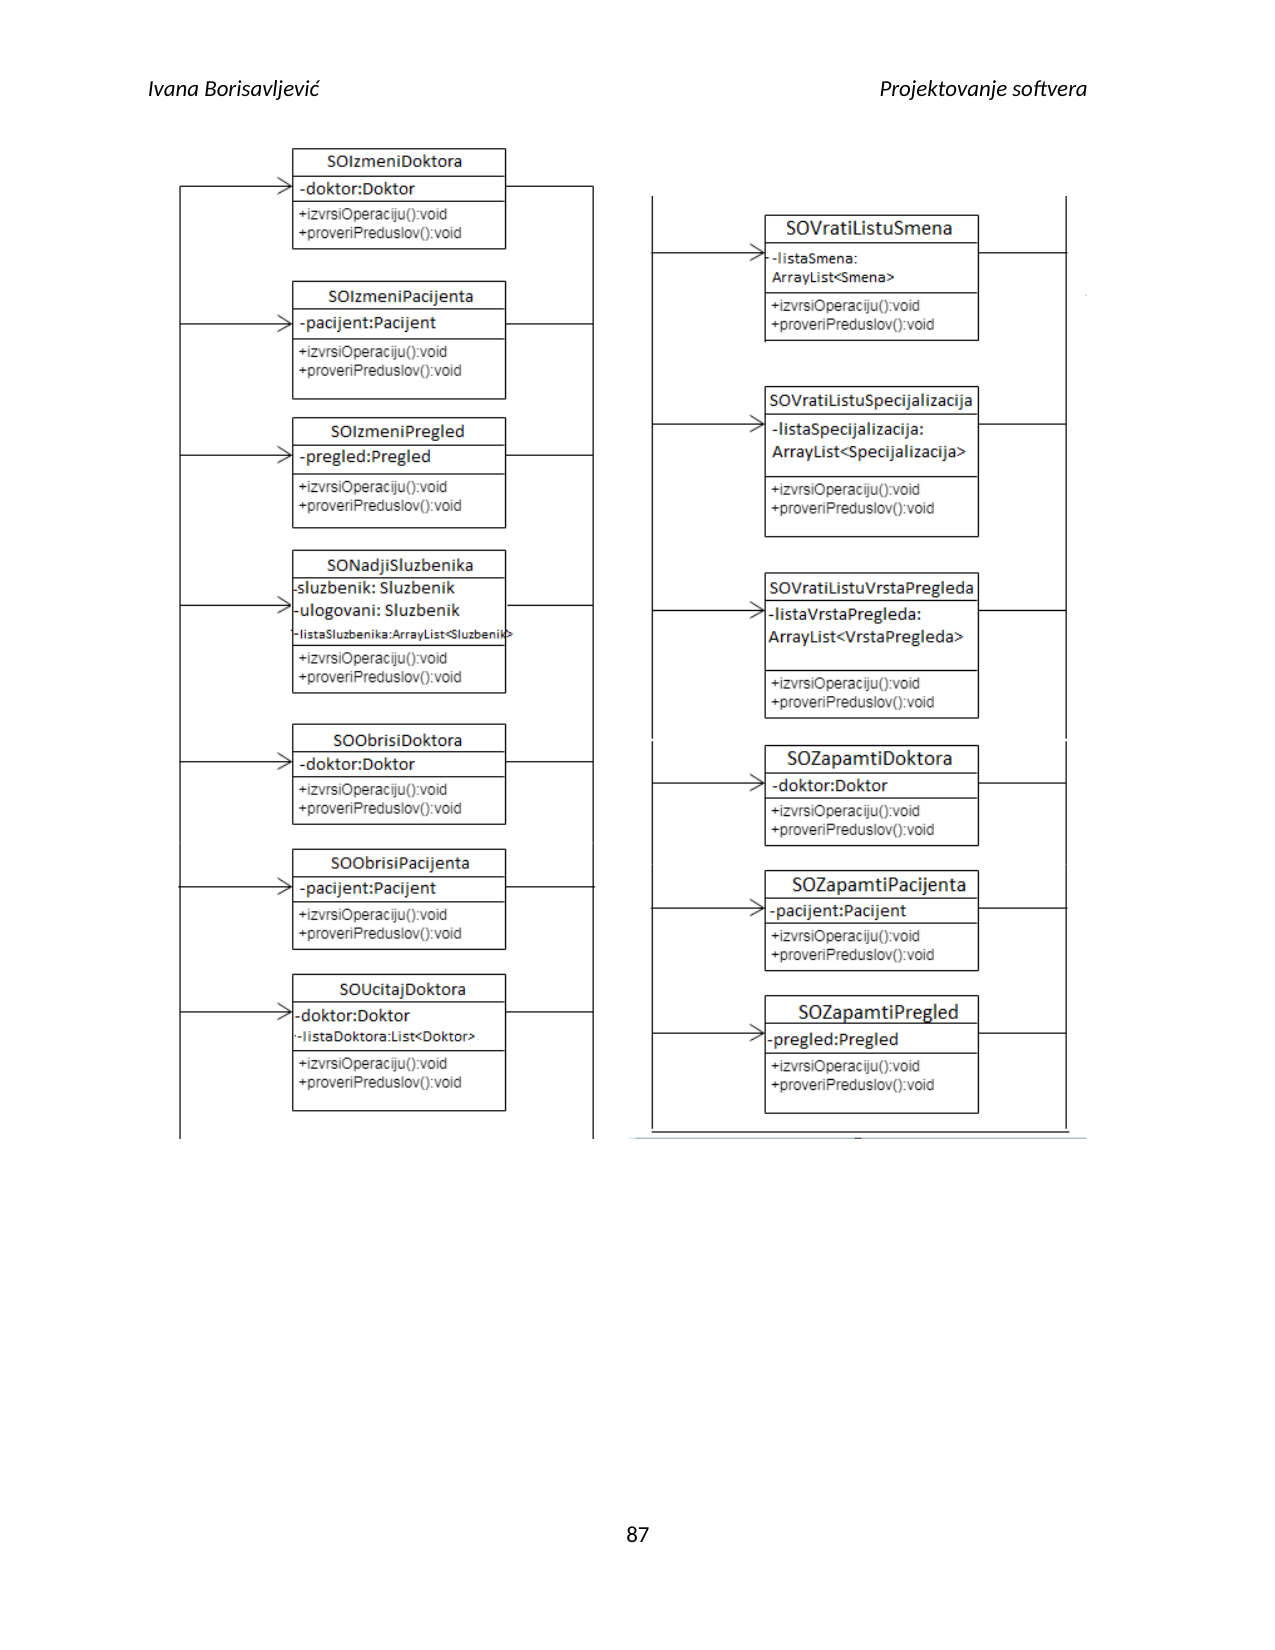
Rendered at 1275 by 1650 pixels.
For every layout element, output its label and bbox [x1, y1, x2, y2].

picture [147, 147, 1087, 1139]
